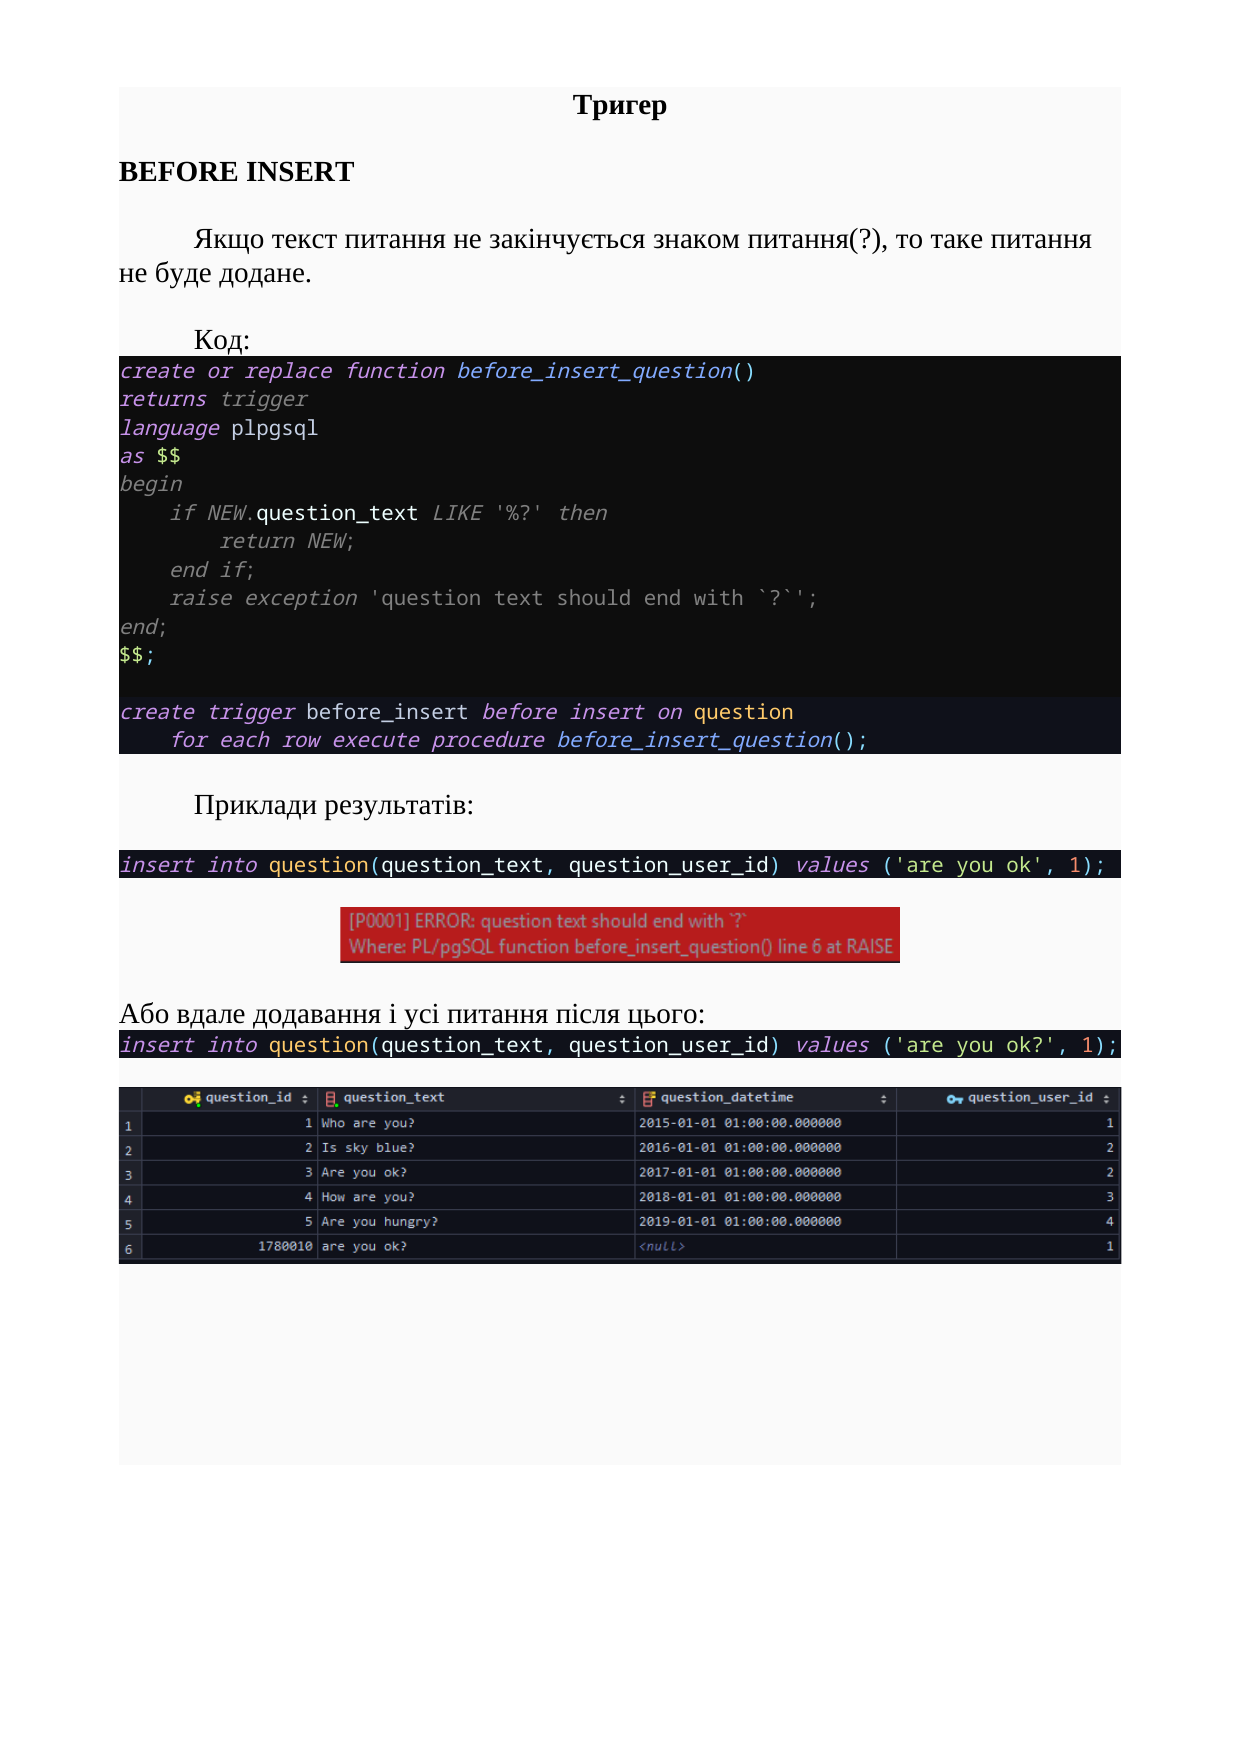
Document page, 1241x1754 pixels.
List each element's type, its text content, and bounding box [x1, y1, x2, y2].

text BEFORE INSERT [119, 154, 1121, 188]
text create or replace function before_insert_question() returns trigger language plpgsql as $$ begin if NEW.question_text LIKE '%?' then return NEW; end if; raise exception 'question text should end with `?`'; end; $$; [119, 356, 1121, 669]
text insert into question(question_text, question_user_id) values ('are you ok', 1); [119, 850, 1121, 878]
picture [118, 1087, 1122, 1264]
text Приклади результатів: [119, 787, 1121, 821]
text create trigger before_insert before insert on question for each row execute procedure before_insert_question(); [119, 697, 1121, 754]
text insert into question(question_text, question_user_id) values ('are you ok?', 1); [119, 1030, 1121, 1058]
text Код: [119, 322, 1121, 356]
picture [340, 907, 900, 963]
text Якщо текст питання не закінчується знаком питання(?), то таке питання не буде додане. [119, 222, 1121, 289]
text Тригер [119, 87, 1121, 121]
text Або вдале додавання і усі питання після цього: [119, 996, 1121, 1030]
